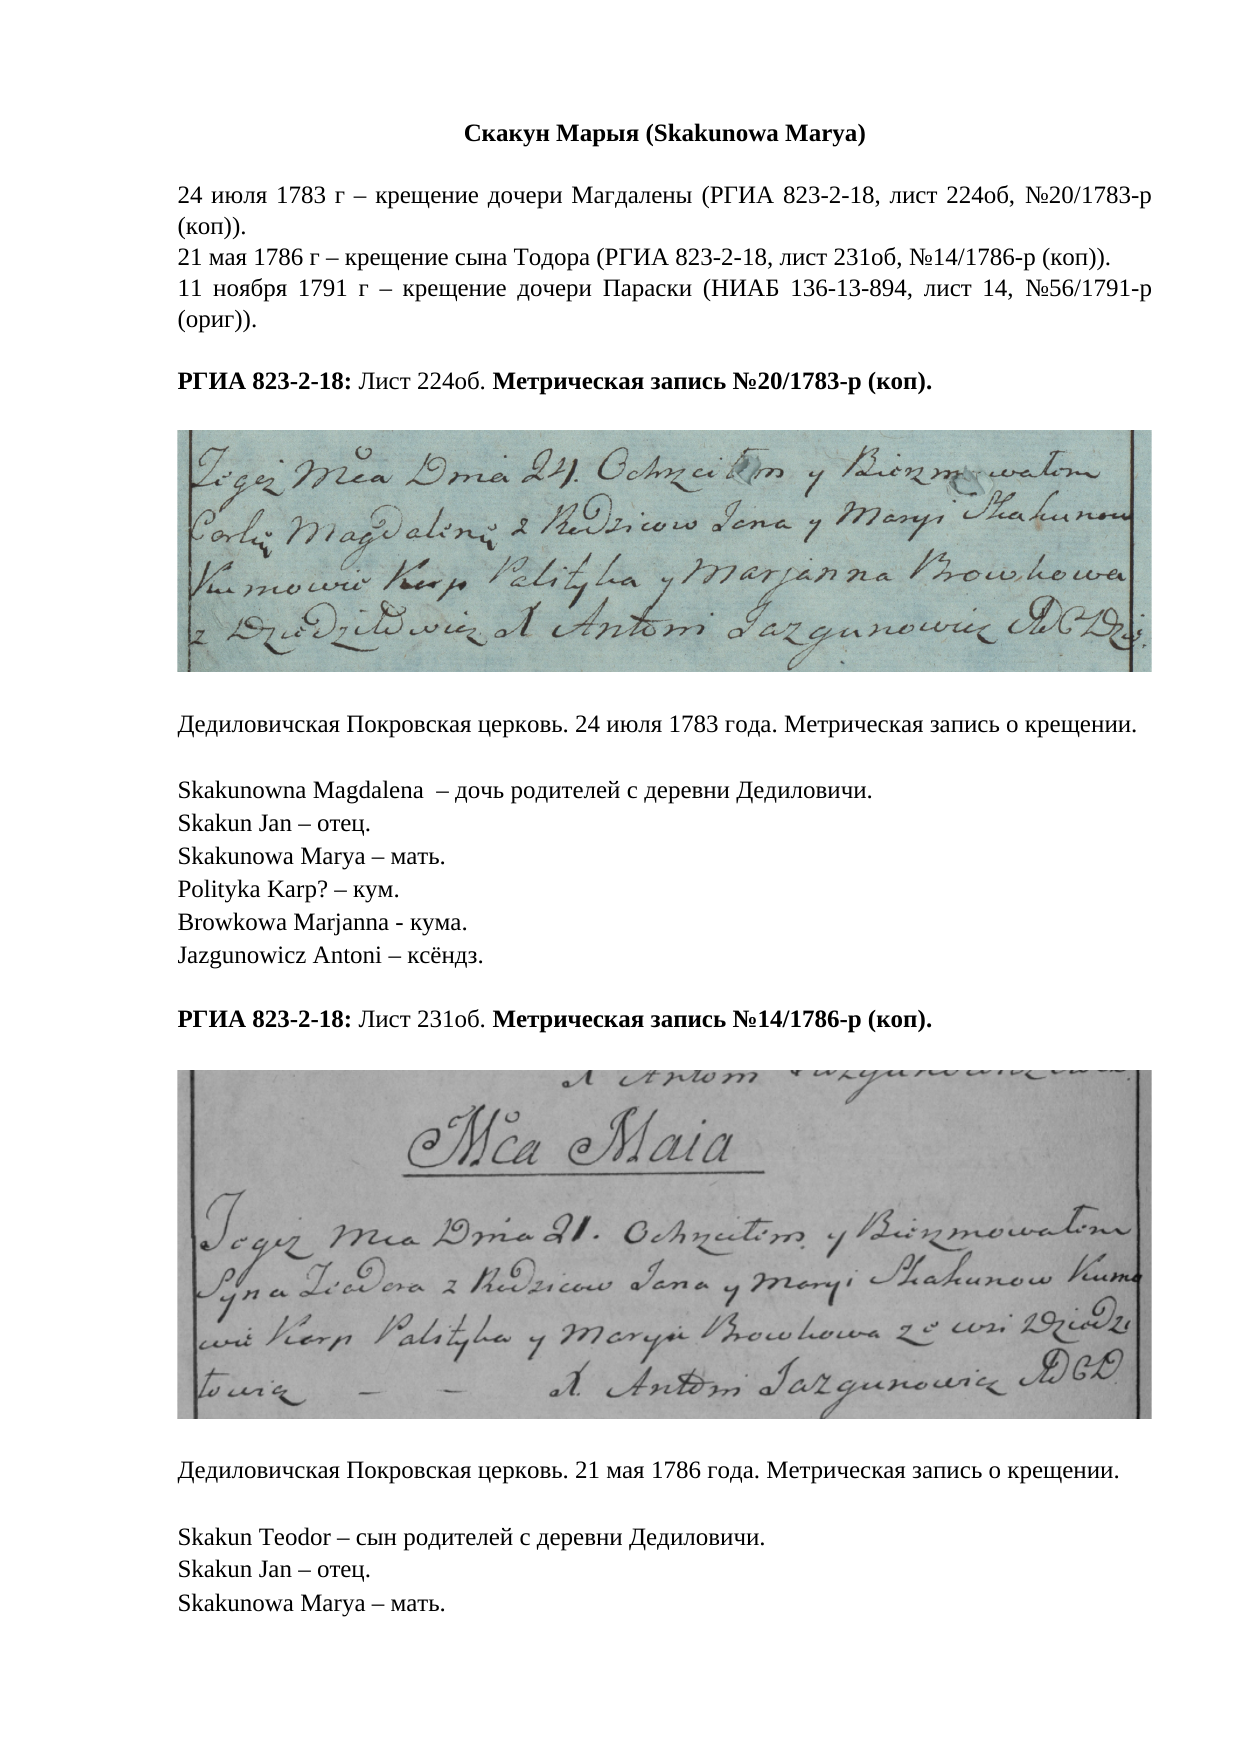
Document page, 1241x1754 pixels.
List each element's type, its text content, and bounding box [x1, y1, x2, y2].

text Polityka Karp? – кум. [177, 874, 1152, 903]
text Browkowa Marjanna - кума. [177, 907, 1152, 936]
picture [177, 430, 1152, 672]
text 24 июля 1783 г – крещение дочери Магдалены (РГИА 823-2-18, лист 224об, №20/1783-р (коп)). [177, 180, 1152, 240]
text 21 мая 1786 г – крещение сына Тодора (РГИА 823-2-18, лист 231об, №14/1786-р (коп)). [177, 242, 1152, 271]
text Дедиловичская Покровская церковь. 21 мая 1786 года. Метрическая запись о крещении. [177, 1456, 1152, 1484]
text Skakunowa Marya – мать. [177, 841, 1152, 870]
text Skakunowna Magdalena – дочь родителей с деревни Дедиловичи. [177, 775, 1152, 804]
text 11 ноября 1791 г – крещение дочери Параски (НИАБ 136-13-894, лист 14, №56/1791-р (ориг)). [177, 273, 1152, 333]
text РГИА 823-2-18: Лист 224об. Метрическая запись №20/1783-р (коп). [177, 366, 1152, 395]
text Skakunowa Marya – мать. [177, 1588, 1152, 1616]
text Jazgunowicz Antoni – ксёндз. [177, 940, 1152, 969]
text Skakun Teodor – сын родителей с деревни Дедиловичи. [177, 1522, 1152, 1550]
text РГИА 823-2-18: Лист 231об. Метрическая запись №14/1786-р (коп). [177, 1004, 1152, 1033]
text Skakun Jan – отец. [177, 1554, 1152, 1583]
text Скакун Марыя (Skakunowa Marya) [177, 118, 1152, 147]
text Skakun Jan – отец. [177, 808, 1152, 837]
text Дедиловичская Покровская церковь. 24 июля 1783 года. Метрическая запись о крещении. [177, 709, 1152, 738]
picture [177, 1070, 1152, 1419]
